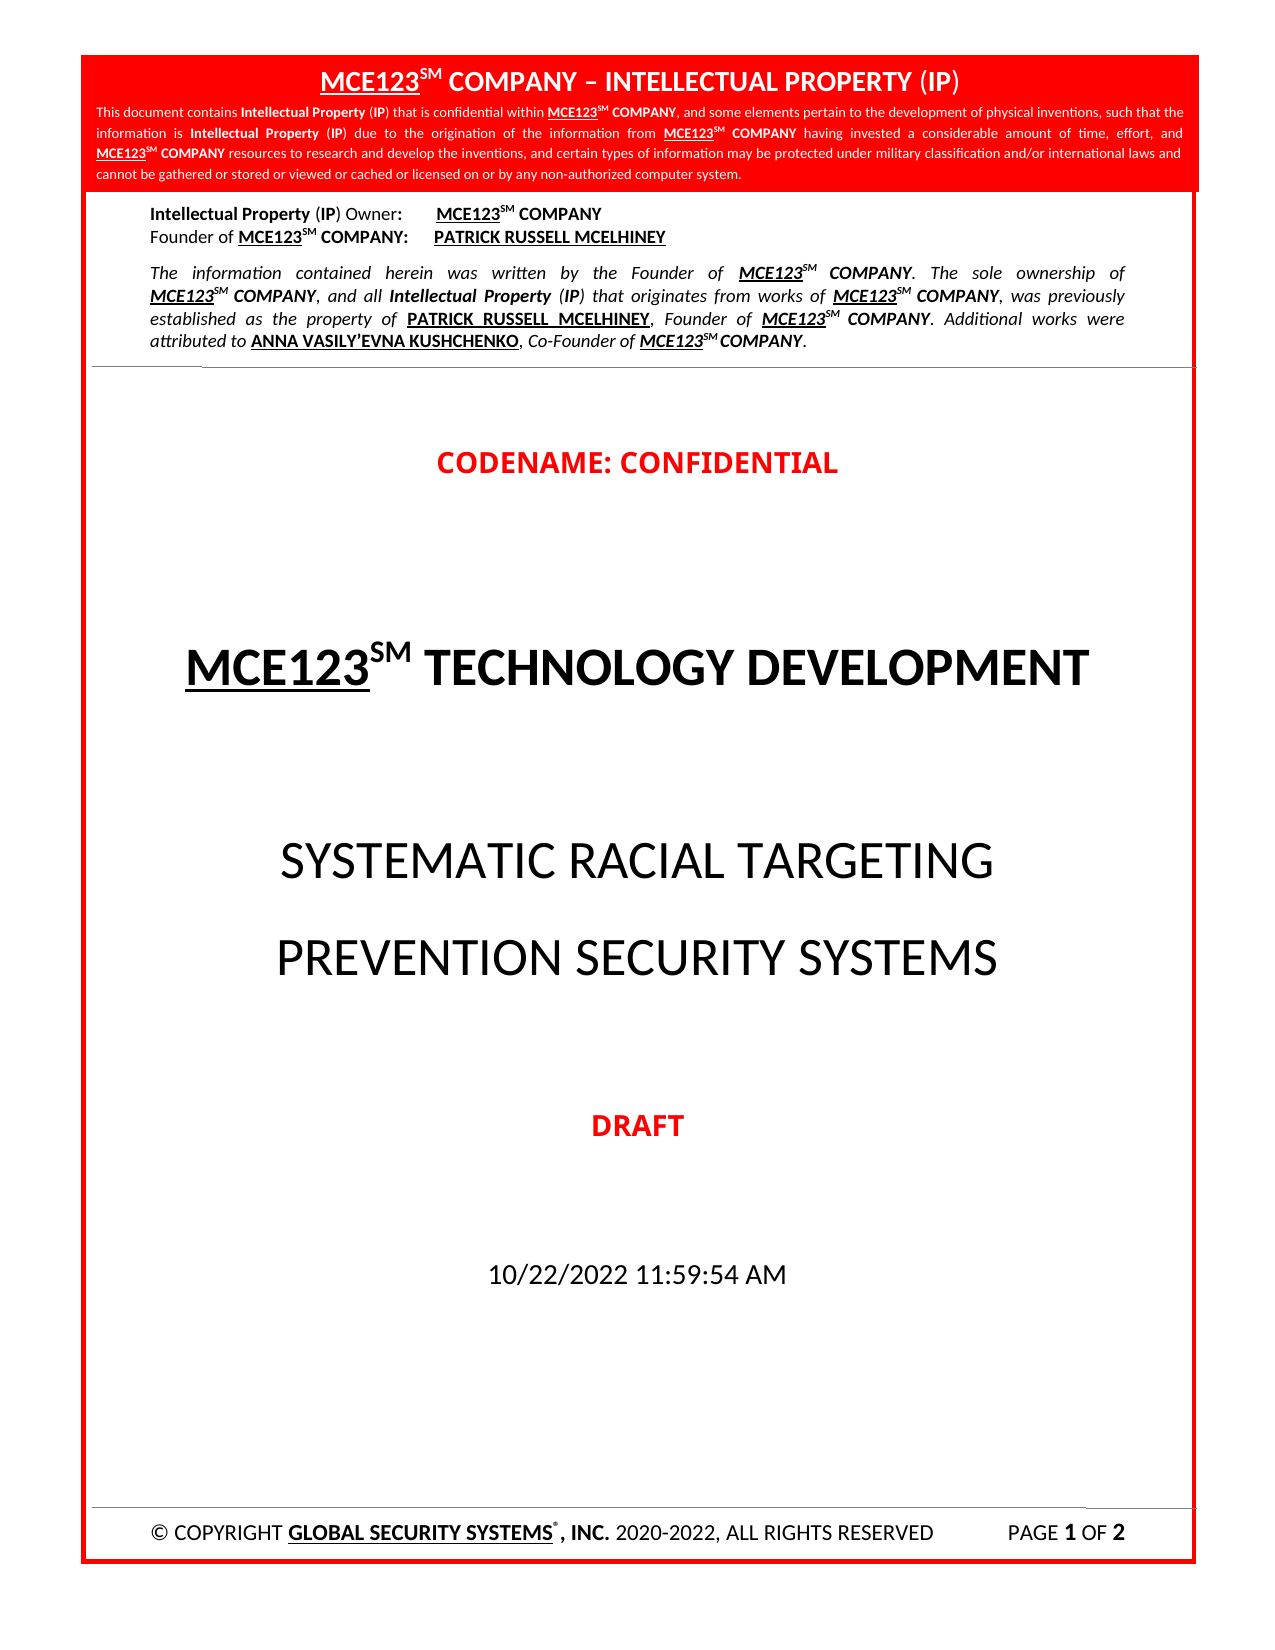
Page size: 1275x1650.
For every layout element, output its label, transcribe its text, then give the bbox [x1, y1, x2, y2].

text 10/22/2022 11:59:54 AM [150, 1256, 1125, 1292]
text MCE123SM TECHNOLOGY DEVELOPMENT [150, 632, 1125, 698]
text DRAFT [150, 1105, 1125, 1144]
text CODENAME: CONFIDENTIAL [150, 442, 1125, 482]
text SYSTEMATIC RACIAL TARGETING [150, 826, 1125, 892]
text PREVENTION SECURITY SYSTEMS [150, 923, 1125, 989]
